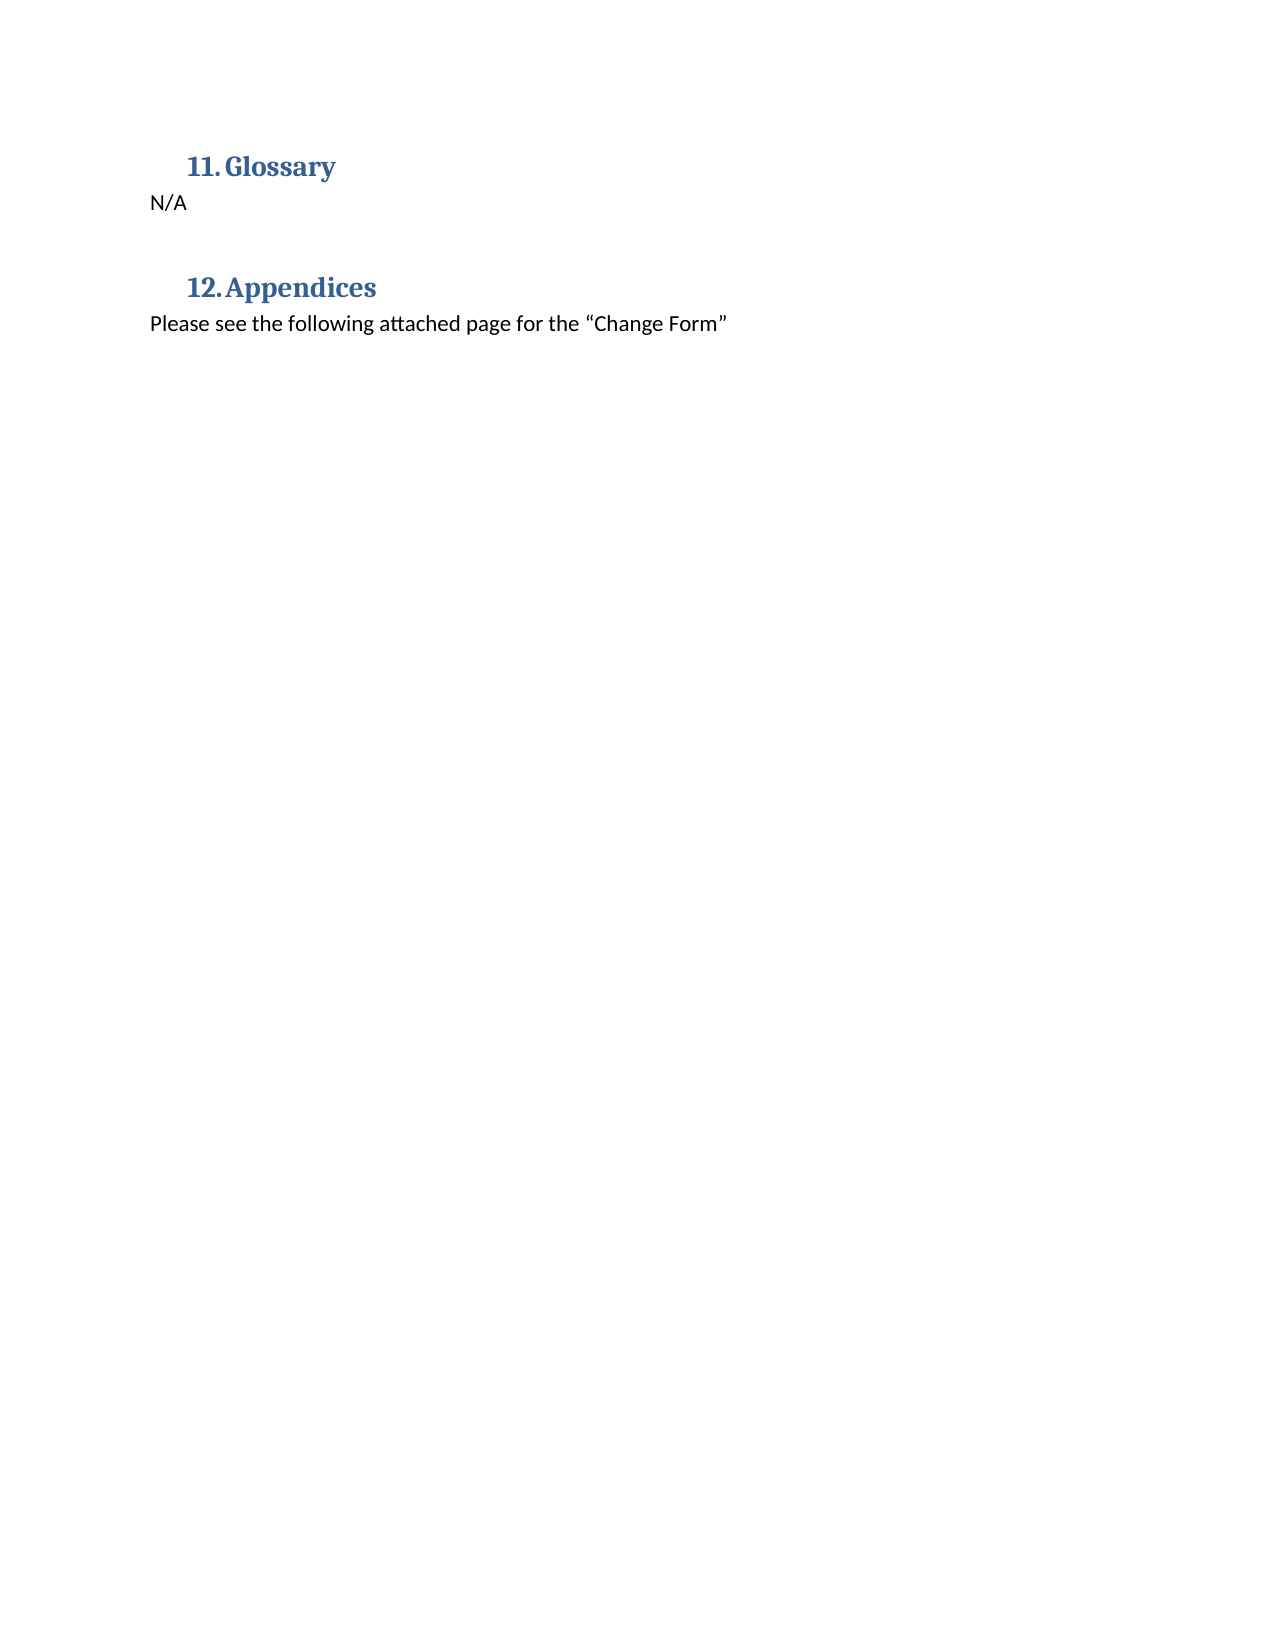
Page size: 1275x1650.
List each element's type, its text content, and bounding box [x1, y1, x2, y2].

text Please see the following attached page for the “Change Form” [150, 309, 1125, 337]
text N/A [150, 188, 1125, 217]
subtitle Glossary [187, 150, 1125, 183]
subtitle Appendices [187, 271, 1125, 304]
